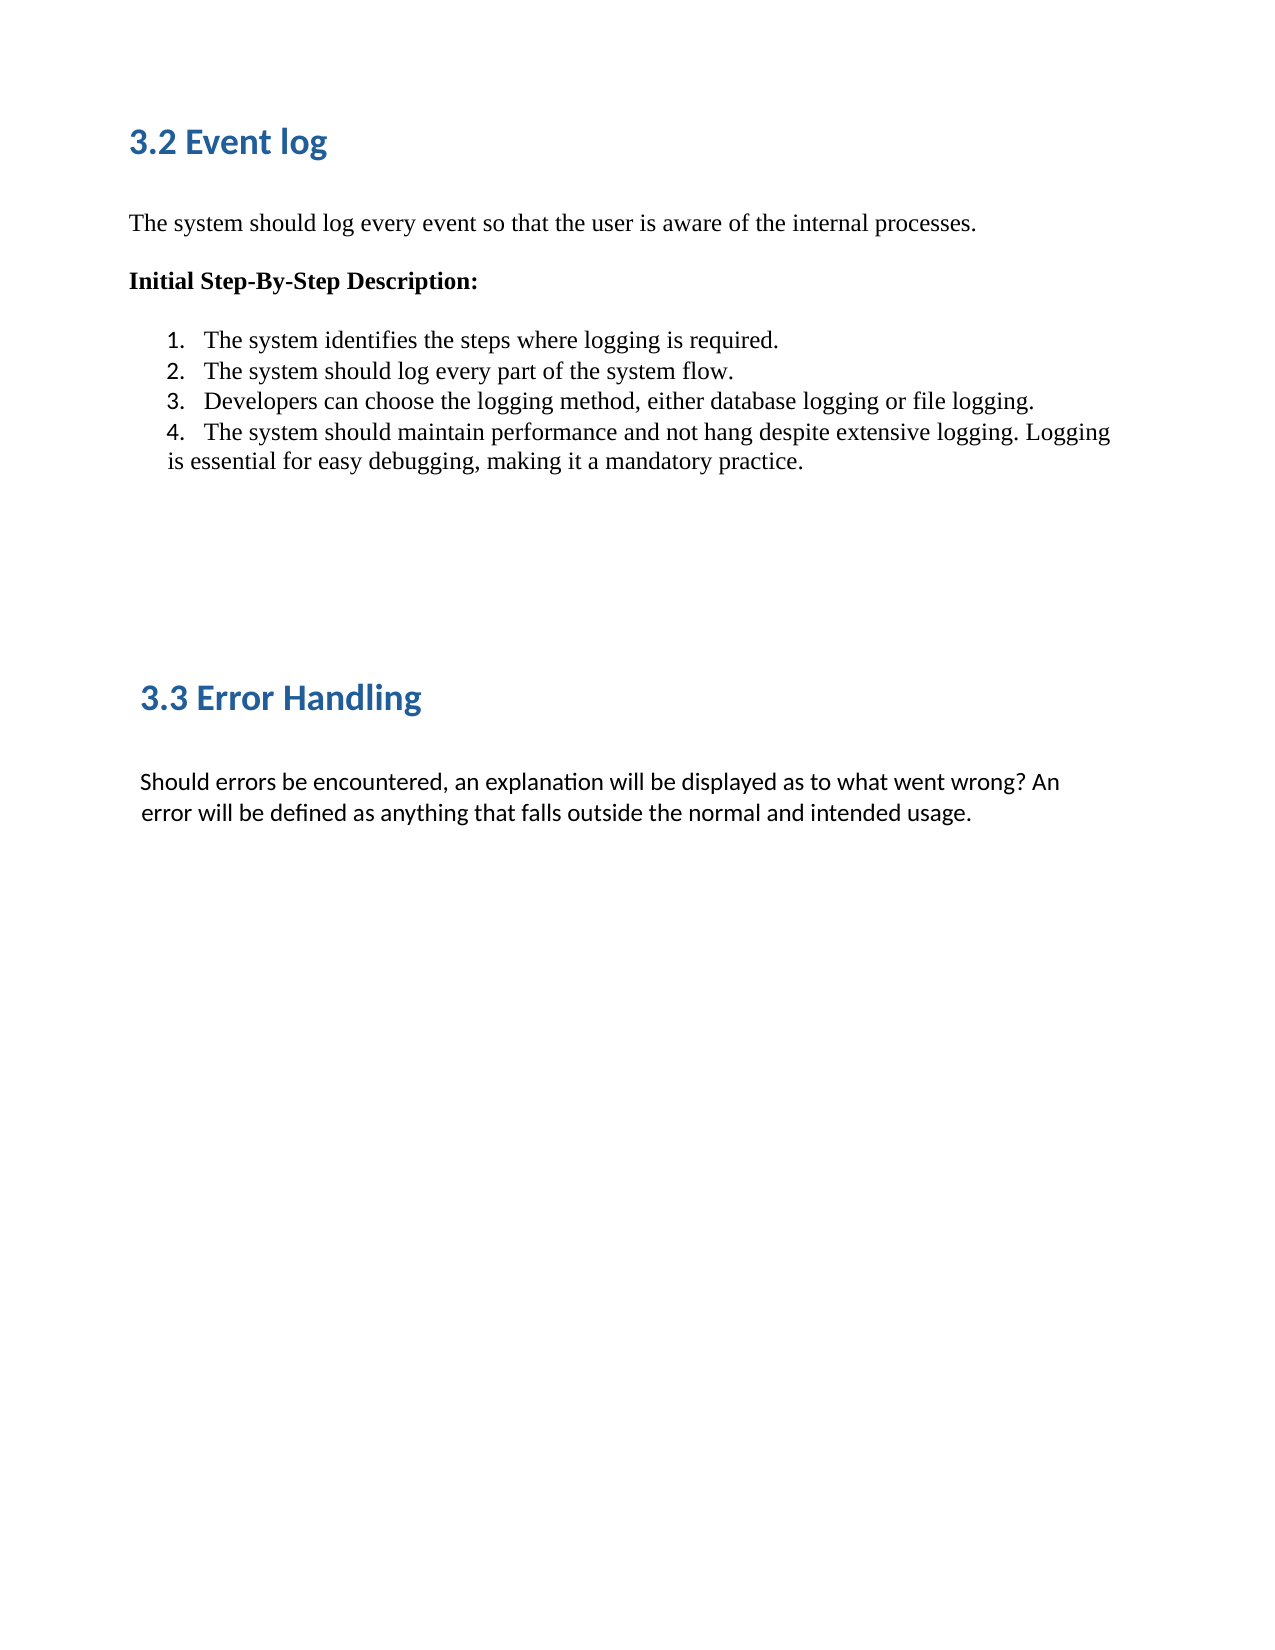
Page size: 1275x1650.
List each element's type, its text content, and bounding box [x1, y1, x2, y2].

text Should errors be encountered, an explanation will be displayed as to what went wrong? An error will be defined as anything that falls outside the normal and intended usage. [140, 766, 1108, 828]
text The system should log every event so that the user is aware of the internal processes. [129, 208, 1117, 237]
subtitle 3.3 Error Handling [140, 674, 1069, 719]
subtitle 3.2 Event log [129, 118, 1069, 164]
list The system should maintain performance and not hang despite extensive logging. Logging is essential for easy debugging, making it a mandatory practice. [166, 416, 1117, 475]
list The system should log every part of the system flow. [166, 355, 1117, 385]
text Initial Step-By-Step Description: [129, 266, 1117, 295]
list Developers can choose the logging method, either database logging or file logging. [166, 385, 1117, 416]
list The system identifies the steps where logging is required. [166, 324, 1117, 355]
